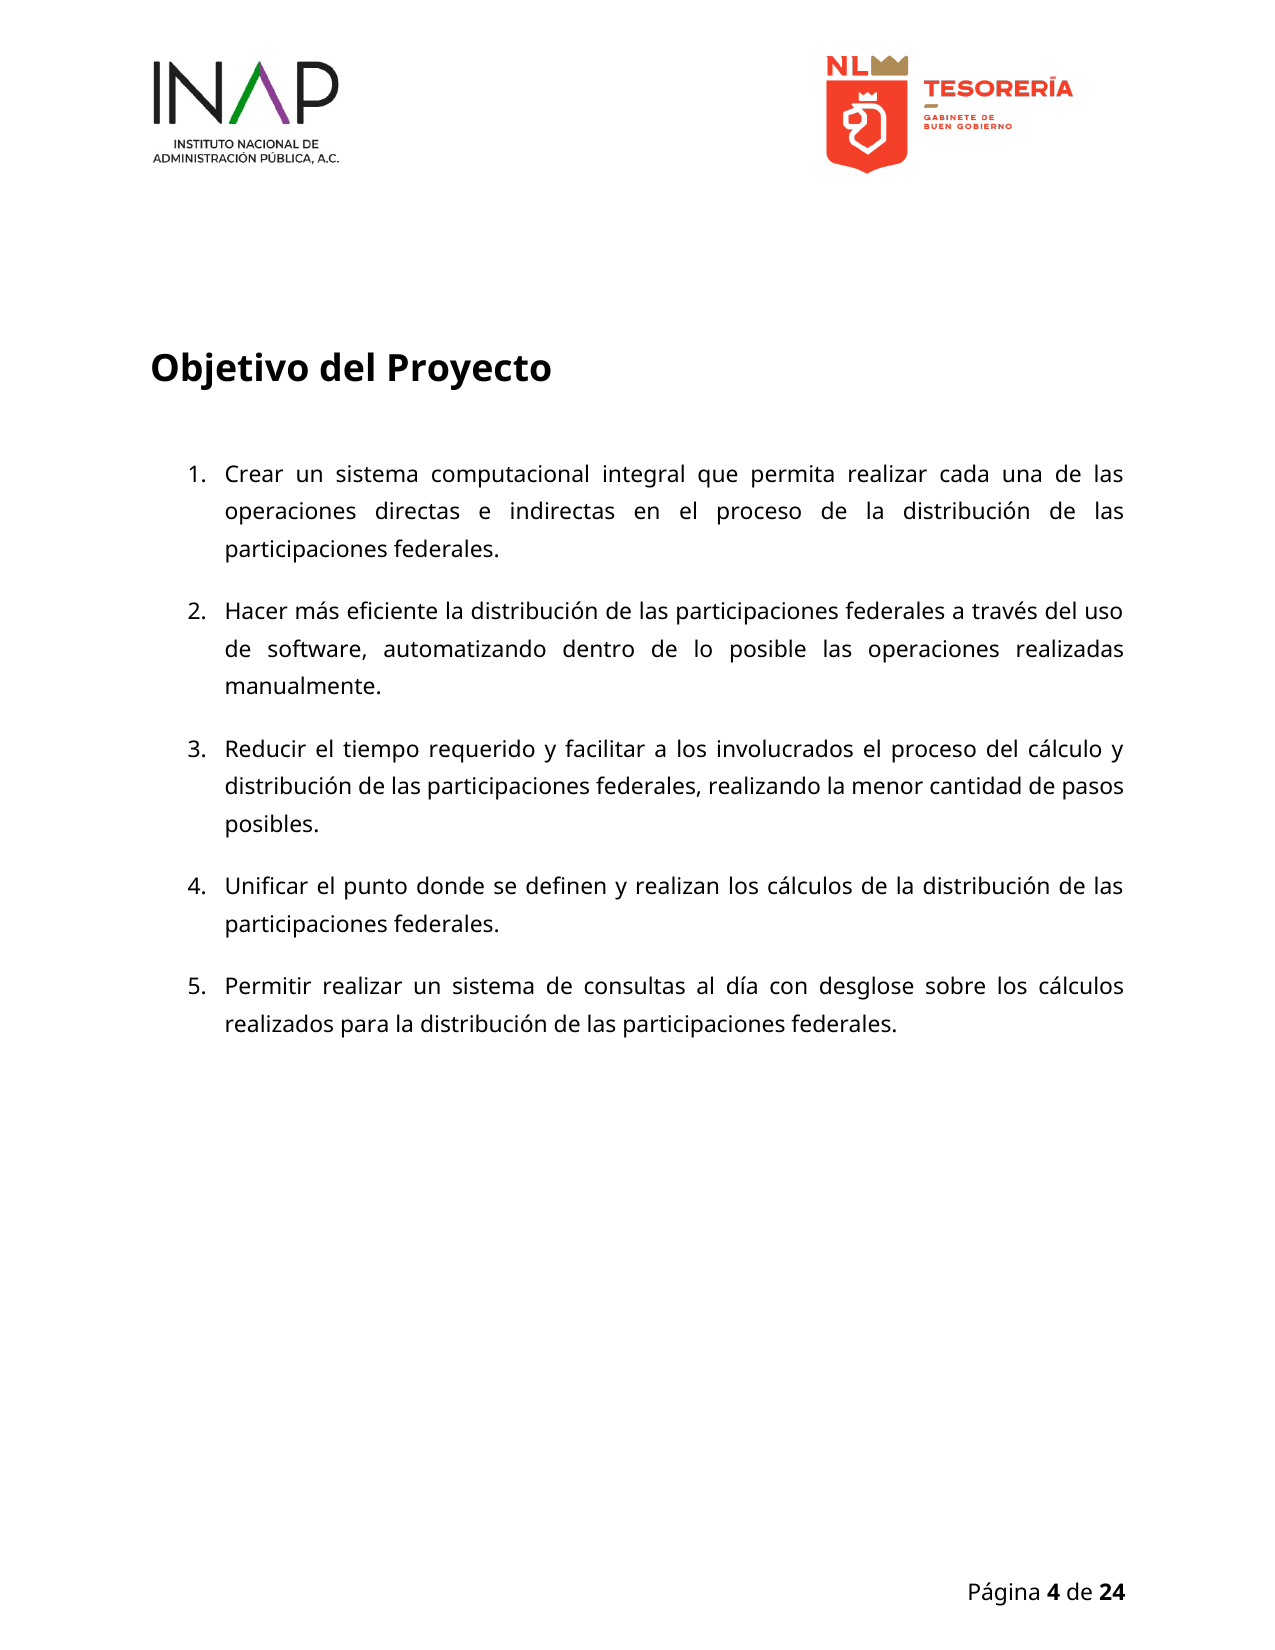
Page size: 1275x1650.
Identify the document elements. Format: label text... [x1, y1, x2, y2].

list Reducir el tiempo requerido y facilitar a los involucrados el proceso del cálculo y distribución de las participaciones federales, realizando la menor cantidad de pasos posibles. [187, 733, 1125, 839]
list Permitir realizar un sistema de consultas al día con desglose sobre los cálculos realizados para la distribución de las participaciones federales. [187, 970, 1125, 1039]
list Crear un sistema computacional integral que permita realizar cada una de las operaciones directas e indirectas en el proceso de la distribución de las participaciones federales. [187, 458, 1125, 564]
list Unificar el punto donde se definen y realizan los cálculos de la distribución de las participaciones federales. [187, 870, 1125, 939]
list Hacer más eficiente la distribución de las participaciones federales a través del uso de software, automatizando dentro de lo posible las operaciones realizadas manualmente. [187, 595, 1125, 701]
subtitle Objetivo del Proyecto [150, 341, 1125, 392]
picture [819, 53, 1126, 176]
picture [116, 44, 373, 179]
